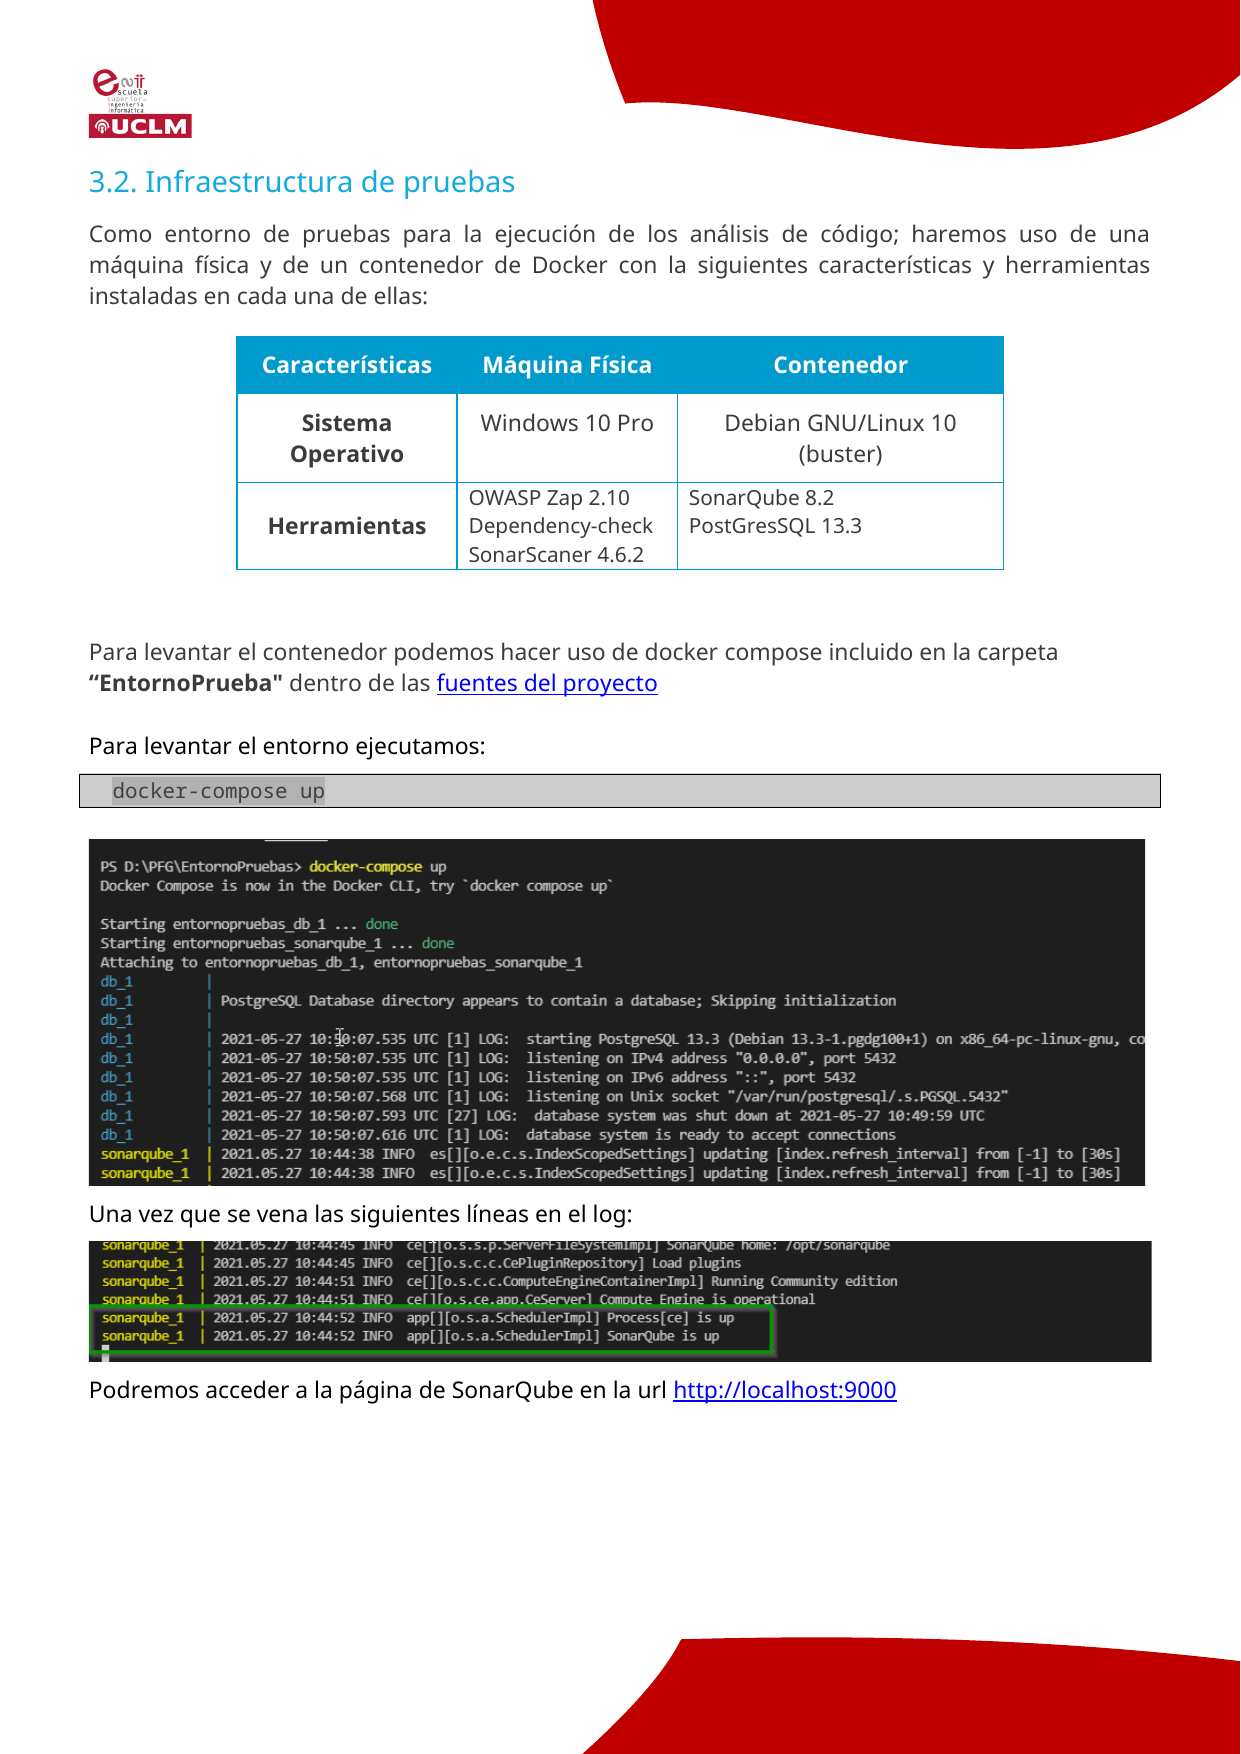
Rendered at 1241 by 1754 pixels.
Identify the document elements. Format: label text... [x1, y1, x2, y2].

table_cell Sistema Operativo [238, 394, 456, 482]
text docker-compose up [80, 775, 1160, 807]
picture [88, 68, 192, 138]
text Podremos acceder a la página de SonarQube en la url http://localhost:9000 [89, 1374, 1152, 1405]
table_cell Debian GNU/Linux 10 (buster) [678, 394, 1003, 482]
picture [88, 839, 1146, 1186]
table_cell Windows 10 Pro [458, 394, 677, 482]
text Para levantar el contenedor podemos hacer uso de docker compose incluido en la carpeta “EntornoPrueba" dentro de las fuentes del proyecto [89, 636, 1152, 698]
table_header Contenedor [678, 336, 1003, 393]
picture [88, 1241, 1152, 1362]
table_cell SonarQube 8.2 PostGresSQL 13.3 [678, 483, 1003, 568]
table_header Características [238, 336, 456, 393]
table_cell Herramientas [238, 483, 456, 568]
text Como entorno de pruebas para la ejecución de los análisis de código; haremos uso de una máquina física y de un contenedor de Docker con la siguientes características y herramientas instaladas en cada una de ellas: [89, 218, 1152, 311]
table_cell OWASP Zap 2.10 Dependency-check SonarScaner 4.6.2 [458, 483, 677, 568]
text Para levantar el entorno ejecutamos: [89, 730, 1152, 761]
table_header Máquina Física [458, 336, 677, 393]
subtitle Infraestructura de pruebas [89, 161, 1152, 201]
text Una vez que se vena las siguientes líneas en el log: [89, 1198, 1152, 1229]
